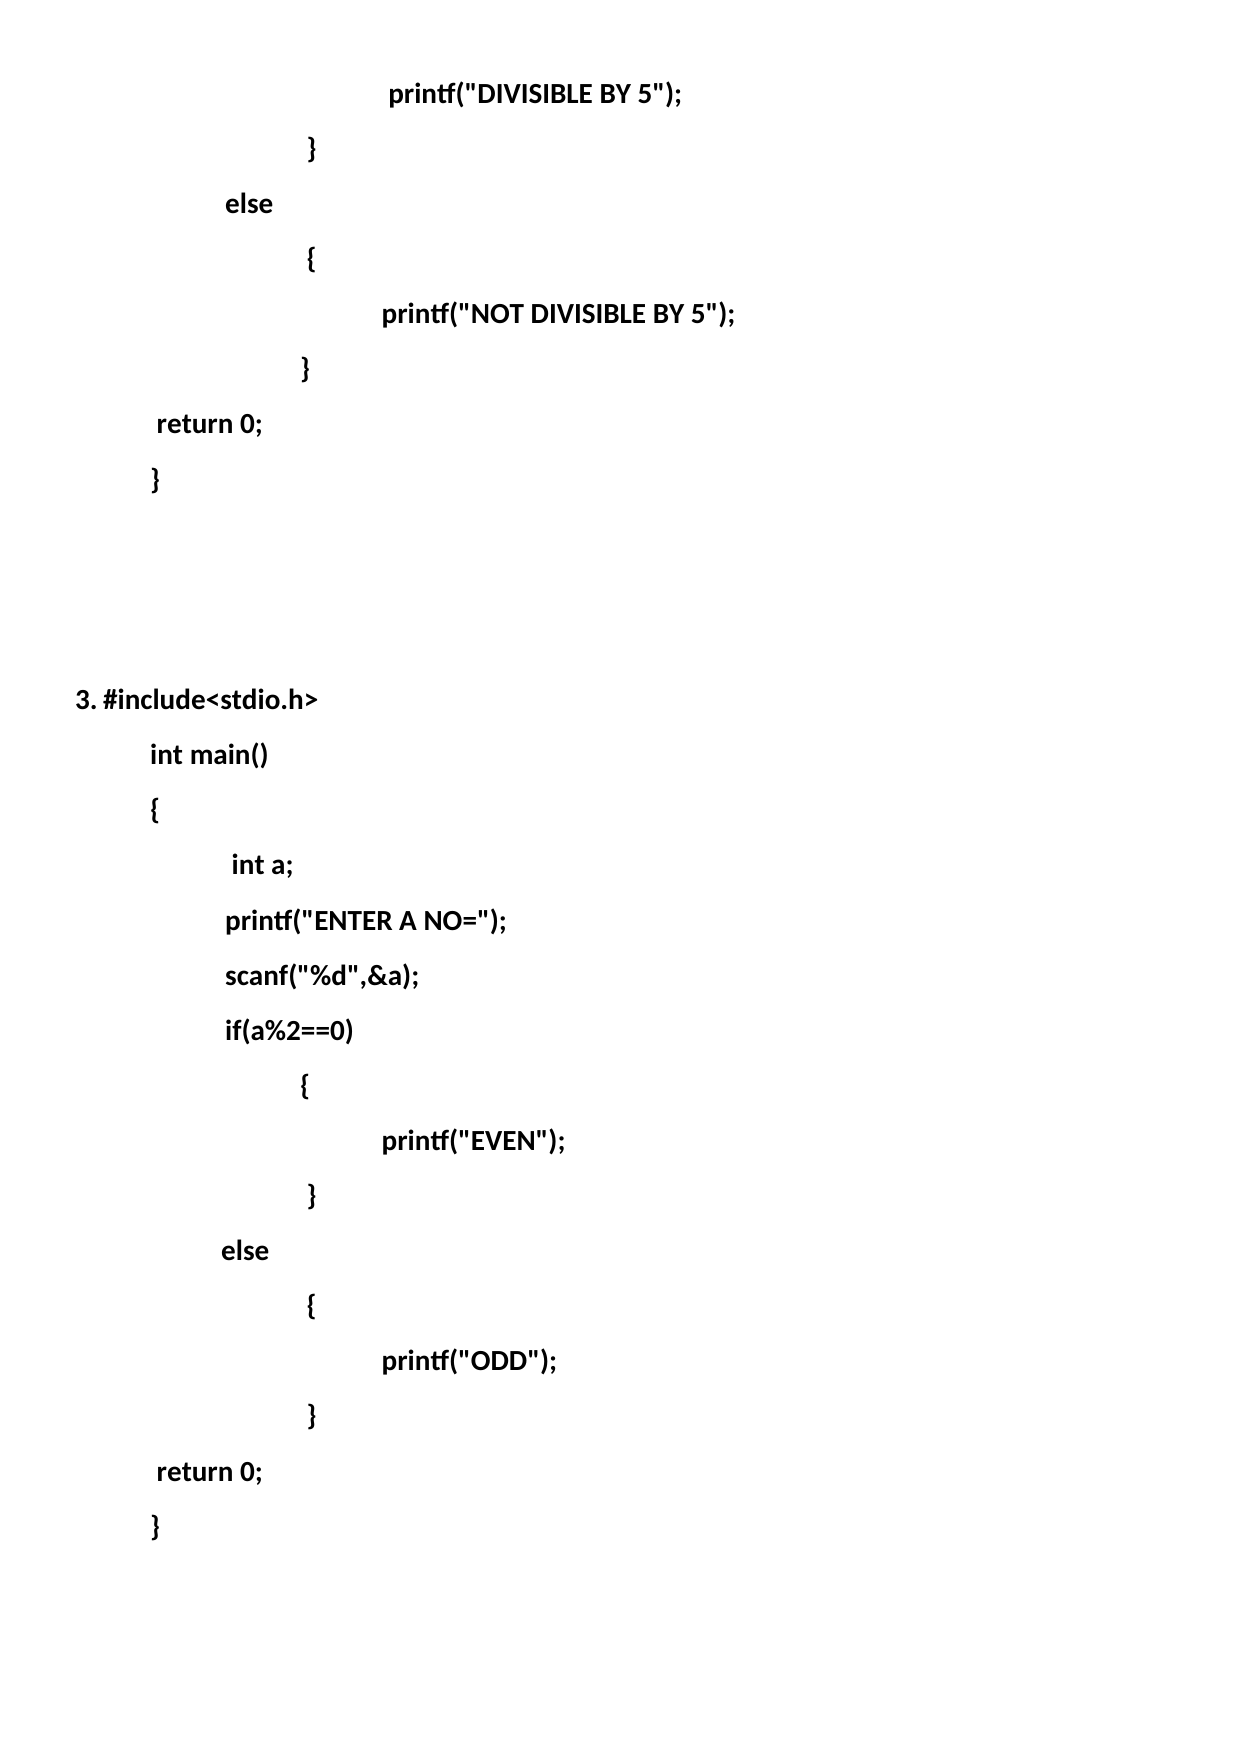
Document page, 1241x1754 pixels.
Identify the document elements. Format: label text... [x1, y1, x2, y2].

text printf("NOT DIVISIBLE BY 5"); [75, 295, 1165, 331]
text } [75, 351, 1165, 386]
text { [75, 1067, 1165, 1102]
text } [75, 461, 1165, 496]
text 3. #include<stdio.h> [75, 681, 1165, 717]
text if(a%2==0) [75, 1012, 1165, 1047]
text int main() [75, 736, 1165, 772]
text else [150, 1232, 1165, 1268]
text { [75, 240, 1165, 276]
text return 0; [75, 406, 1165, 441]
text return 0; [75, 1453, 1165, 1488]
text } [75, 1397, 1165, 1433]
text { [75, 1287, 1165, 1323]
text scanf("%d",&a); [75, 957, 1165, 992]
text } [75, 1508, 1165, 1543]
text int a; [75, 846, 1165, 882]
text printf("EVEN"); [75, 1122, 1165, 1158]
text { [75, 791, 1165, 827]
text else [75, 185, 1165, 221]
text printf("ODD"); [75, 1342, 1165, 1378]
text printf("DIVISIBLE BY 5"); [75, 75, 1165, 111]
text } [75, 1177, 1165, 1213]
text } [75, 130, 1165, 166]
text printf("ENTER A NO="); [75, 902, 1165, 937]
